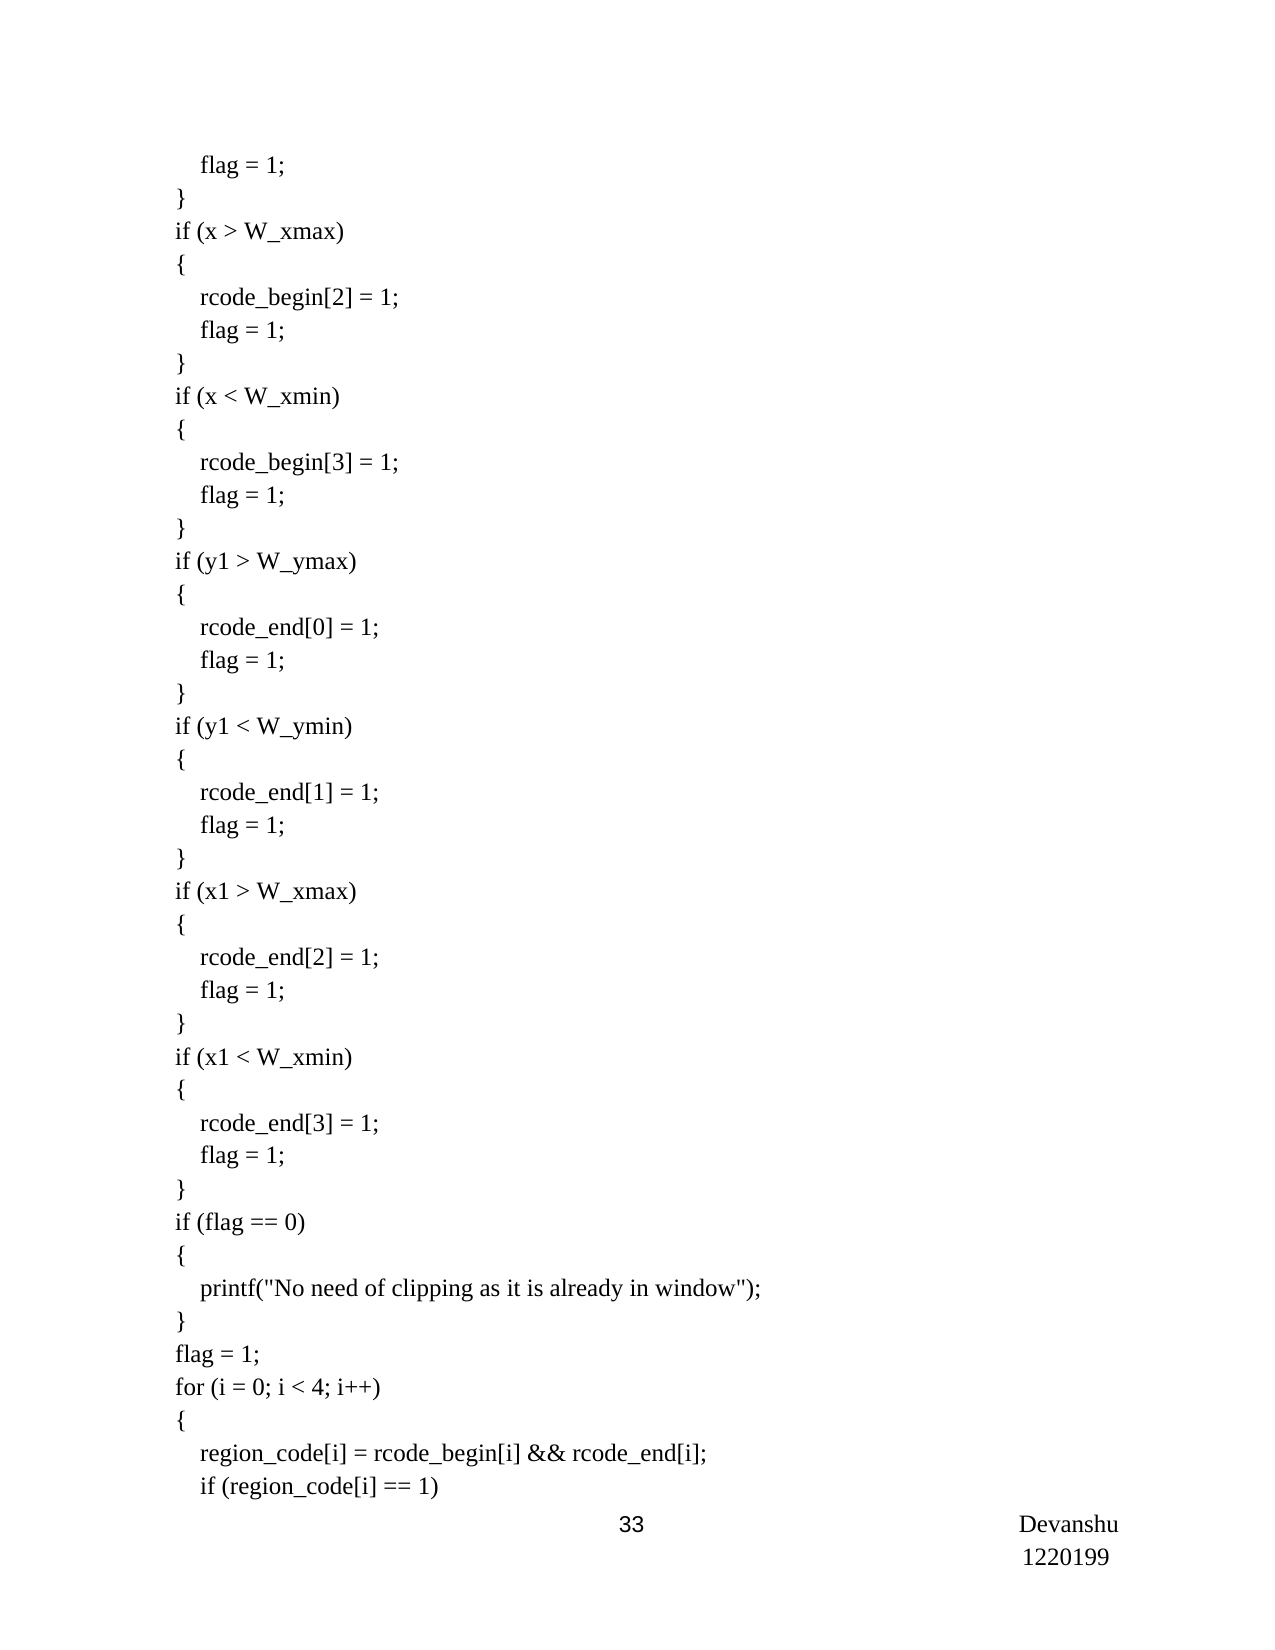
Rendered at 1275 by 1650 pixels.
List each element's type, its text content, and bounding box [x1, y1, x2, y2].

text } [150, 183, 1125, 212]
text flag = 1; [150, 150, 1125, 179]
text rcode_end[1] = 1; [150, 777, 1125, 806]
text rcode_end[0] = 1; [150, 612, 1125, 641]
text { [150, 1074, 1125, 1103]
text flag = 1; [150, 315, 1125, 344]
text region_code[i] = rcode_begin[i] && rcode_end[i]; [150, 1438, 1125, 1467]
text flag = 1; [150, 1141, 1125, 1169]
text if (x1 > W_xmax) [150, 876, 1125, 905]
text rcode_begin[2] = 1; [150, 282, 1125, 311]
text } [150, 678, 1125, 707]
text flag = 1; [150, 1339, 1125, 1367]
text { [150, 249, 1125, 278]
text if (x > W_xmax) [150, 216, 1125, 245]
text if (x1 < W_xmin) [150, 1042, 1125, 1070]
text if (y1 < W_ymin) [150, 711, 1125, 740]
text { [150, 579, 1125, 608]
text } [150, 1008, 1125, 1037]
text rcode_begin[3] = 1; [150, 447, 1125, 476]
text } [150, 1306, 1125, 1334]
text rcode_end[2] = 1; [150, 942, 1125, 971]
text { [150, 744, 1125, 773]
text { [150, 1240, 1125, 1268]
text } [150, 1174, 1125, 1202]
text flag = 1; [150, 645, 1125, 674]
text if (x < W_xmin) [150, 381, 1125, 410]
text { [150, 1405, 1125, 1433]
text { [150, 414, 1125, 443]
text for (i = 0; i < 4; i++) [150, 1372, 1125, 1401]
text printf("No need of clipping as it is already in window"); [150, 1273, 1125, 1301]
text if (y1 > W_ymax) [150, 546, 1125, 575]
text { [150, 909, 1125, 938]
text if (flag == 0) [150, 1207, 1125, 1235]
text flag = 1; [150, 976, 1125, 1004]
text rcode_end[3] = 1; [150, 1108, 1125, 1136]
text flag = 1; [150, 810, 1125, 839]
text } [150, 348, 1125, 377]
text } [150, 513, 1125, 542]
text if (region_code[i] == 1) [150, 1471, 1125, 1499]
text } [150, 843, 1125, 872]
text flag = 1; [150, 480, 1125, 509]
